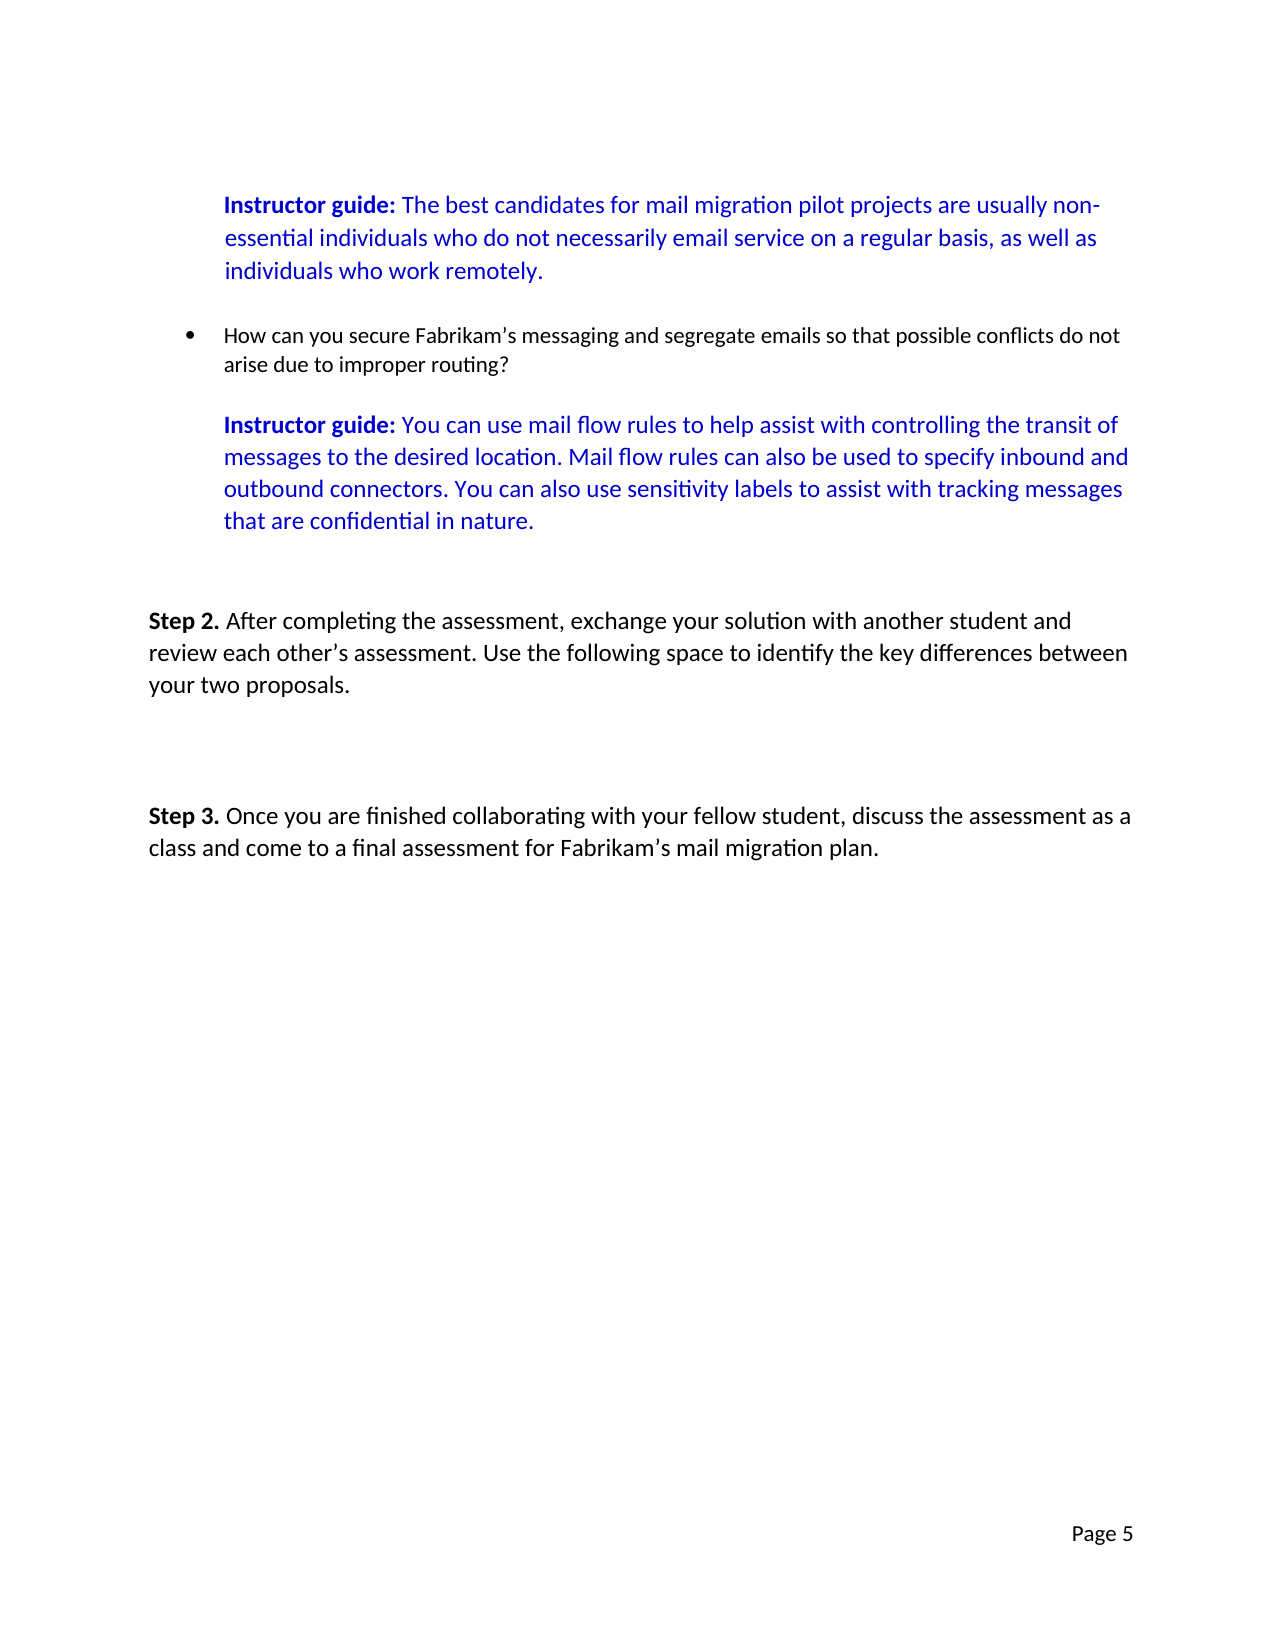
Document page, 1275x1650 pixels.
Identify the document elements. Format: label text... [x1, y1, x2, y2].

text Step 2. After completing the assessment, exchange your solution with another student and review each other’s assessment. Use the following space to identify the key differences between your two proposals. [148, 605, 1133, 699]
text Step 3. Once you are finished collaborating with your fellow student, discuss the assessment as a class and come to a final assessment for Fabrikam’s mail migration plan. [148, 800, 1133, 862]
list How can you secure Fabrikam’s messaging and segregate emails so that possible conflicts do not arise due to improper routing? Instructor guide: You can use mail flow rules to help assist with controlling the transit of messages to the desired location. Mail flow rules can also be used to specify inbound and outbound connectors. You can also use sensitivity labels to assist with tracking messages that are confidential in nature. [186, 321, 1133, 536]
text Instructor guide: The best candidates for mail migration pilot projects are usually non-essential individuals who do not necessarily email service on a regular basis, as well as individuals who work remotely. [223, 189, 1133, 286]
